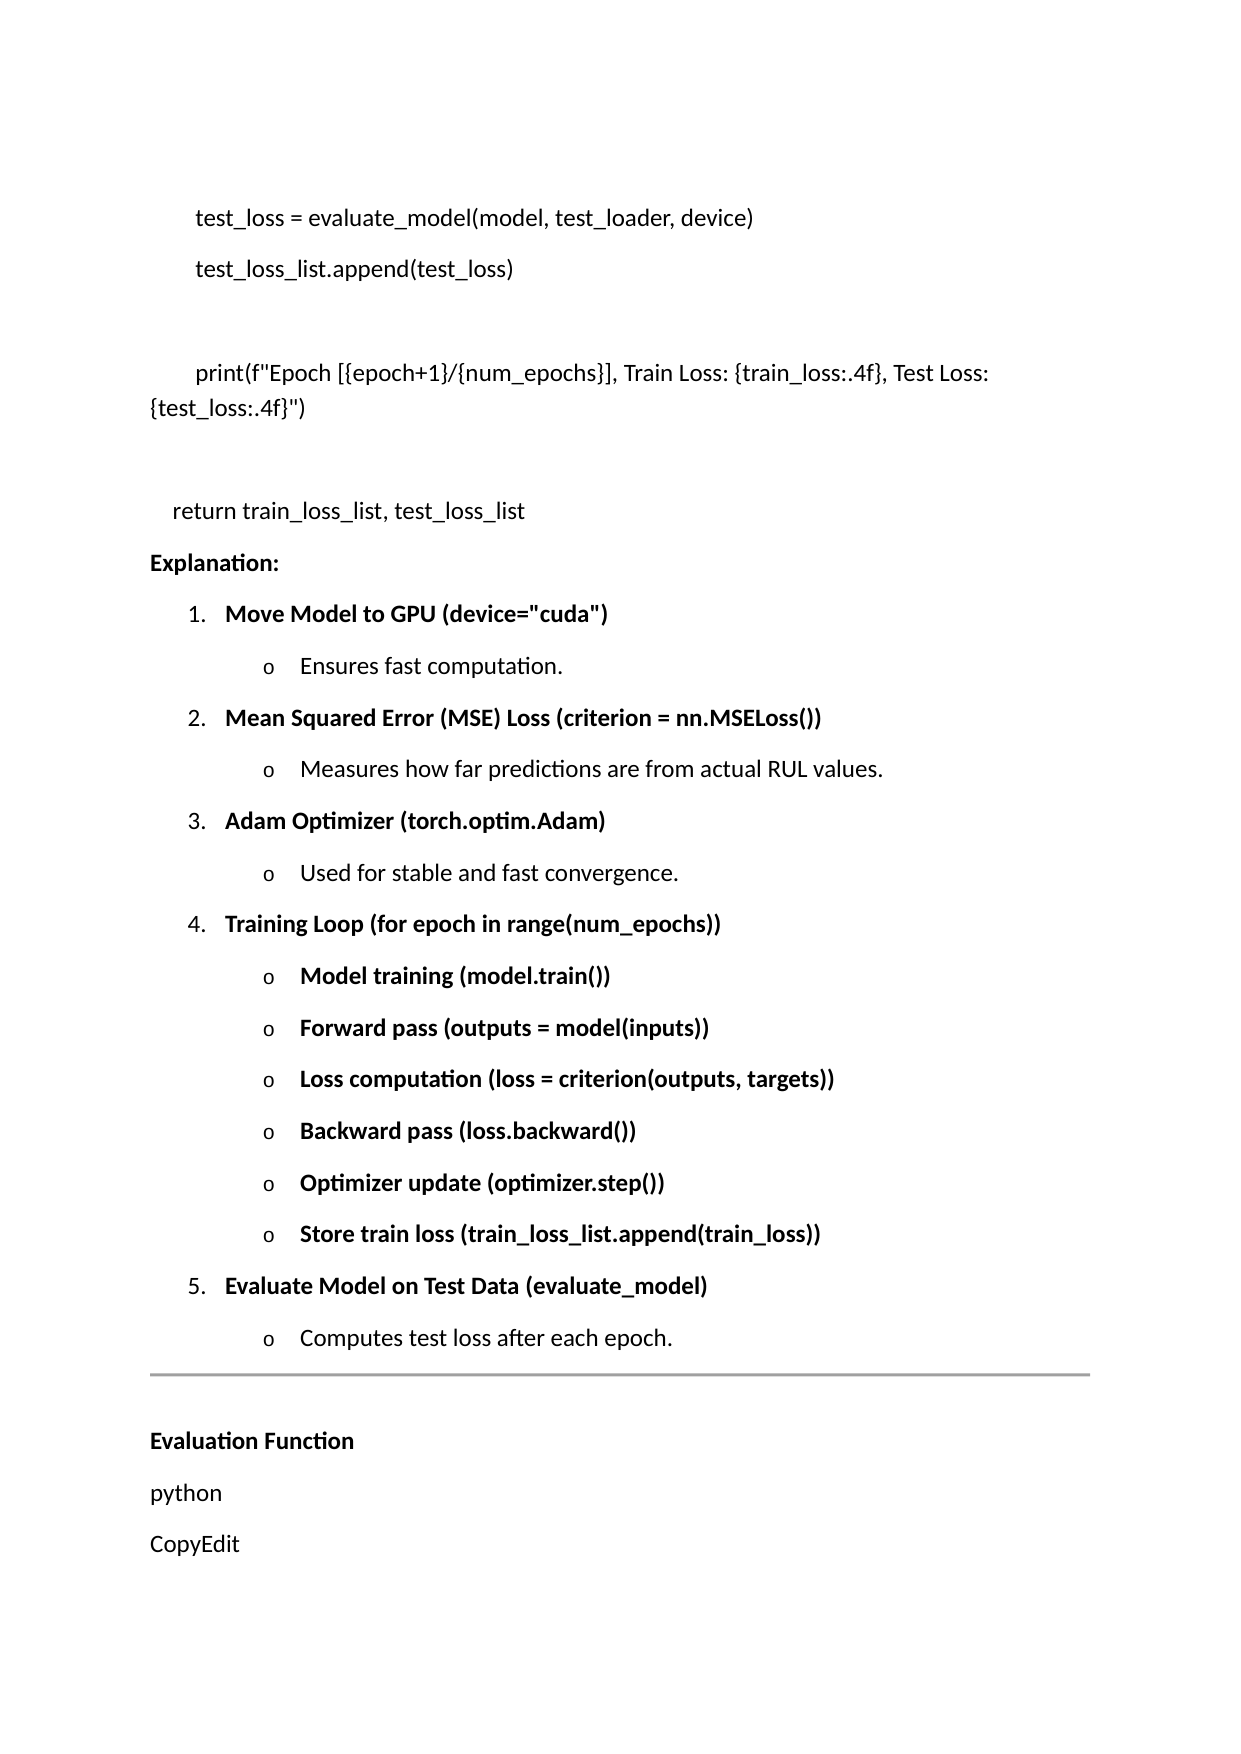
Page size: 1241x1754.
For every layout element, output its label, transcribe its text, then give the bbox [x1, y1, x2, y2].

list Ensures fast computation. [262, 650, 1090, 681]
list Evaluate Model on Test Data (evaluate_model) [187, 1270, 1090, 1301]
list Mean Squared Error (MSE) Loss (criterion = nn.MSELoss()) [187, 702, 1090, 732]
list Backward pass (loss.backward()) [262, 1115, 1090, 1146]
text test_loss = evaluate_model(model, test_loader, device) [150, 202, 1090, 232]
text CopyEdit [150, 1528, 1090, 1559]
list Move Model to GPU (device="cuda") [187, 598, 1090, 629]
list Loss computation (loss = criterion(outputs, targets)) [262, 1063, 1090, 1094]
list Used for stable and fast convergence. [262, 857, 1090, 887]
text Evaluation Function [150, 1425, 1090, 1456]
list Store train loss (train_loss_list.append(train_loss)) [262, 1218, 1090, 1249]
list Computes test loss after each epoch. [262, 1322, 1090, 1352]
text python [150, 1477, 1090, 1507]
text Explanation: [150, 547, 1090, 577]
list Measures how far predictions are from actual RUL values. [262, 753, 1090, 784]
list Forward pass (outputs = model(inputs)) [262, 1012, 1090, 1042]
list Model training (model.train()) [262, 960, 1090, 991]
list Optimizer update (optimizer.step()) [262, 1167, 1090, 1197]
text test_loss_list.append(test_loss) [150, 253, 1090, 284]
list Training Loop (for epoch in range(num_epochs)) [187, 908, 1090, 939]
text return train_loss_list, test_loss_list [150, 495, 1090, 526]
list Adam Optimizer (torch.optim.Adam) [187, 805, 1090, 836]
text print(f"Epoch [{epoch+1}/{num_epochs}], Train Loss: {train_loss:.4f}, Test Loss: {test_loss:.4f}") [150, 357, 1090, 422]
